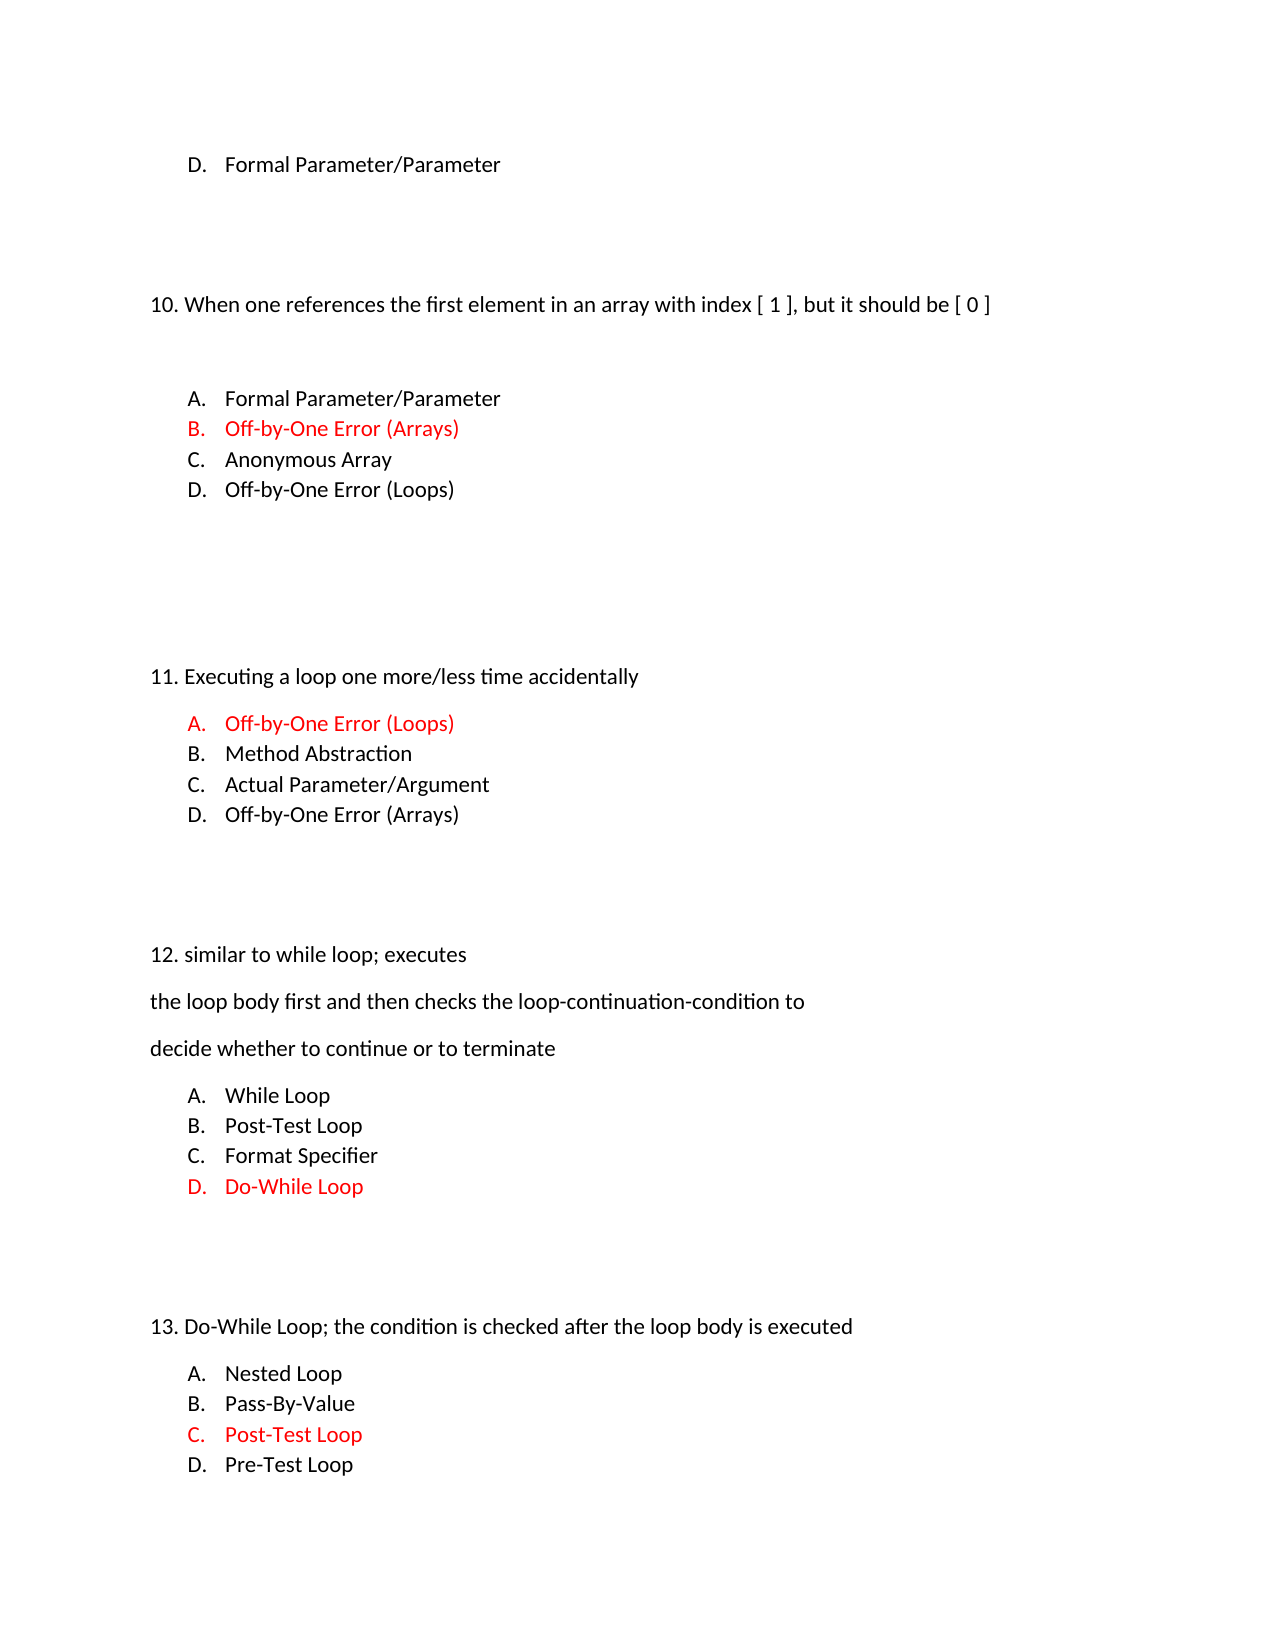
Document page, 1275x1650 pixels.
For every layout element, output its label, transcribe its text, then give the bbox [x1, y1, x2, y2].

list Nested Loop [187, 1359, 1125, 1387]
text decide whether to continue or to terminate [150, 1034, 1125, 1062]
list Off-by-One Error (Loops) [187, 709, 1125, 737]
text the loop body first and then checks the loop-continuation-condition to [150, 987, 1125, 1016]
text 12. similar to while loop; executes [150, 941, 1125, 969]
text 13. Do-While Loop; the condition is checked after the loop body is executed [150, 1312, 1125, 1341]
list Anonymous Array [187, 445, 1125, 473]
list Post-Test Loop [187, 1111, 1125, 1139]
list Off-by-One Error (Arrays) [187, 414, 1125, 443]
list Off-by-One Error (Loops) [187, 475, 1125, 503]
list Do-While Loop [187, 1172, 1125, 1200]
list Post-Test Loop [187, 1420, 1125, 1448]
list While Loop [187, 1081, 1125, 1109]
list Formal Parameter/Parameter [187, 384, 1125, 412]
list Pre-Test Loop [187, 1450, 1125, 1478]
list Pass-By-Value [187, 1389, 1125, 1418]
list Formal Parameter/Parameter [187, 150, 1125, 178]
list Off-by-One Error (Arrays) [187, 800, 1125, 828]
list Actual Parameter/Argument [187, 770, 1125, 798]
list Format Specifier [187, 1142, 1125, 1170]
text 11. Executing a loop one more/less time accidentally [150, 662, 1125, 691]
text 10. When one references the first element in an array with index [ 1 ], but it should be [ 0 ] [150, 291, 1125, 319]
list Method Abstraction [187, 739, 1125, 768]
